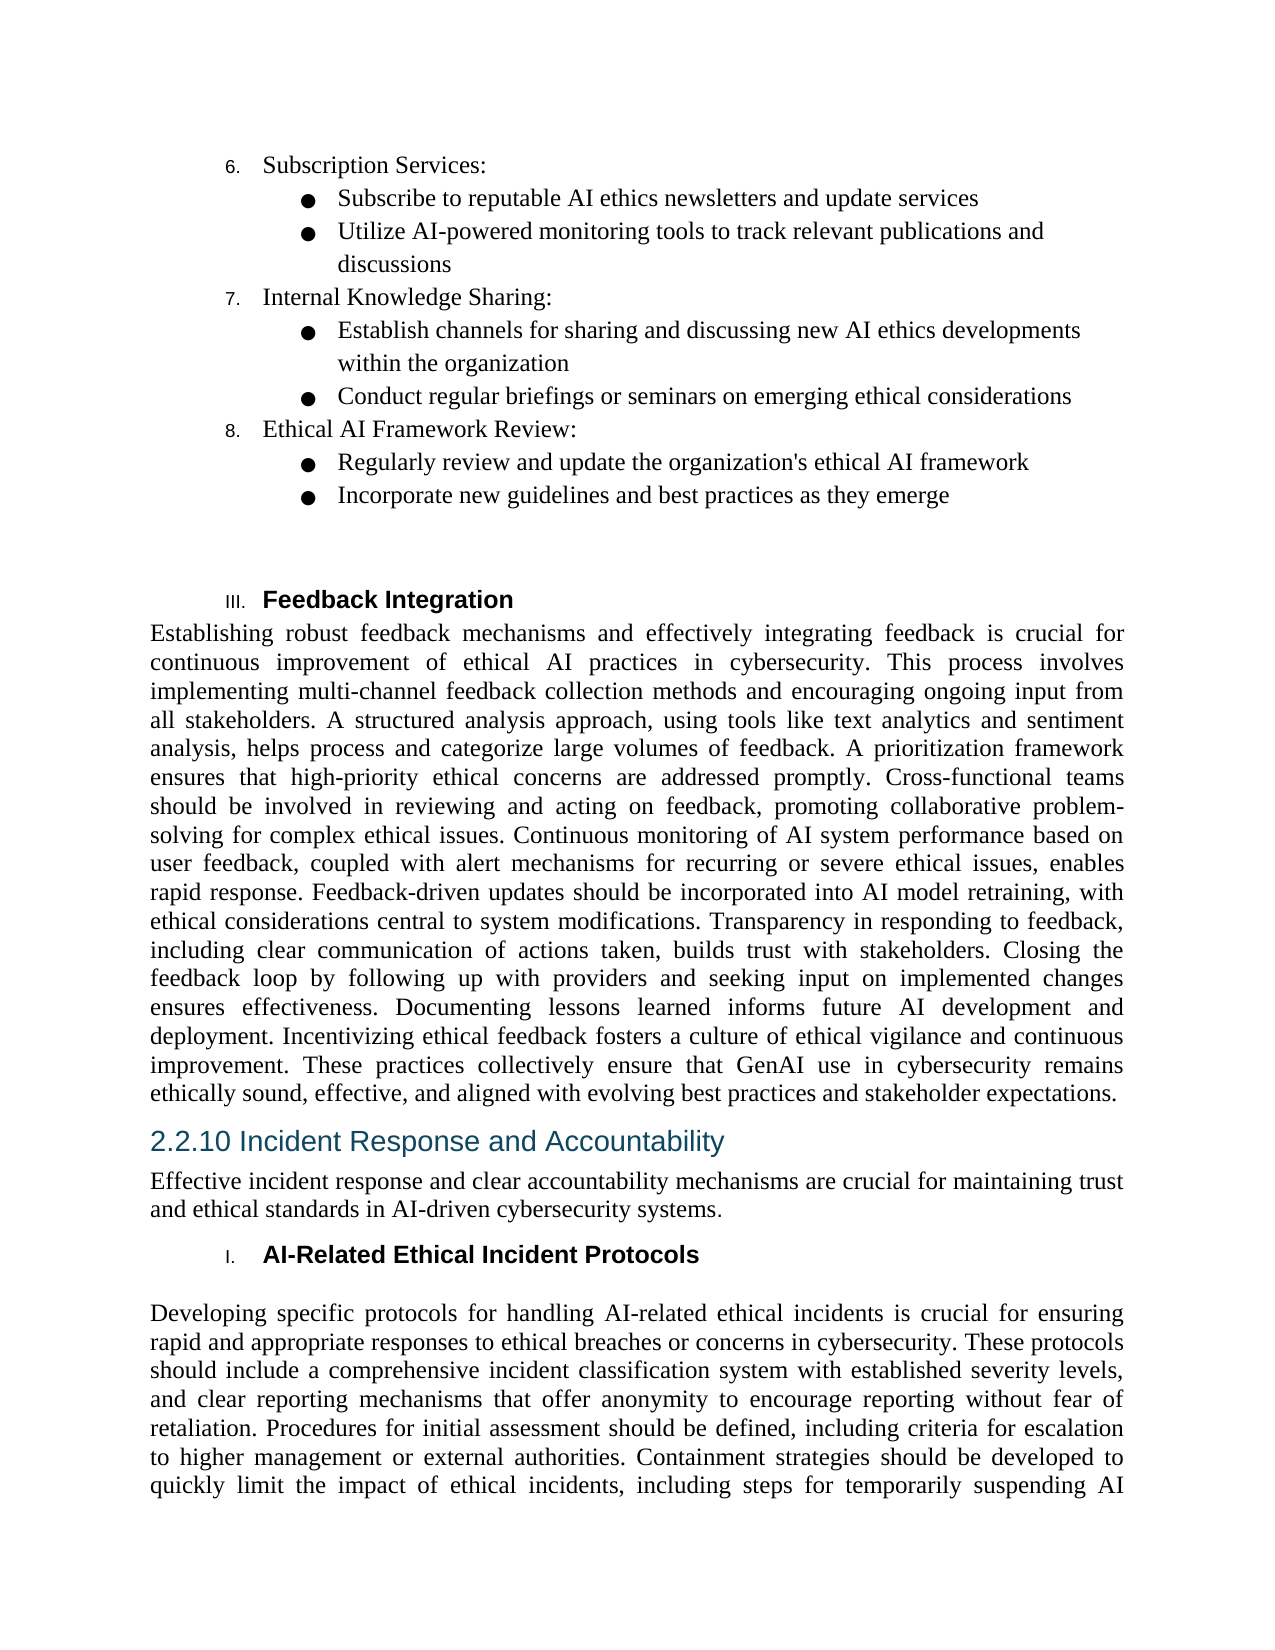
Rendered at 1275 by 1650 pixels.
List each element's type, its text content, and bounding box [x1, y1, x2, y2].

list Regularly review and update the organization's ethical AI framework [300, 447, 1125, 476]
list Feedback Integration [225, 585, 1125, 614]
list Conduct regular briefings or seminars on emerging ethical considerations [300, 381, 1125, 410]
list Establish channels for sharing and discussing new AI ethics developments within the organization [300, 315, 1125, 377]
list Subscription Services: [225, 150, 1125, 179]
list Incorporate new guidelines and best practices as they emerge [300, 480, 1125, 509]
text Effective incident response and clear accountability mechanisms are crucial for maintaining trust and ethical standards in AI-driven cybersecurity systems. [150, 1166, 1125, 1223]
list Internal Knowledge Sharing: [225, 282, 1125, 311]
list Subscribe to reputable AI ethics newsletters and update services [300, 183, 1125, 212]
text 2.2.10 Incident Response and Accountability [150, 1124, 1125, 1157]
list Utilize AI-powered monitoring tools to track relevant publications and discussions [300, 216, 1125, 278]
list Ethical AI Framework Review: [225, 414, 1125, 443]
text Establishing robust feedback mechanisms and effectively integrating feedback is crucial for continuous improvement of ethical AI practices in cybersecurity. This process involves implementing multi-channel feedback collection methods and encouraging ongoing input from all stakeholders. A structured analysis approach, using tools like text analytics and sentiment analysis, helps process and categorize large volumes of feedback. A prioritization framework ensures that high-priority ethical concerns are addressed promptly. Cross-functional teams should be involved in reviewing and acting on feedback, promoting collaborative problem-solving for complex ethical issues. Continuous monitoring of AI system performance based on user feedback, coupled with alert mechanisms for recurring or severe ethical issues, enables rapid response. Feedback-driven updates should be incorporated into AI model retraining, with ethical considerations central to system modifications. Transparency in responding to feedback, including clear communication of actions taken, builds trust with stakeholders. Closing the feedback loop by following up with providers and seeking input on implemented changes ensures effectiveness. Documenting lessons learned informs future AI development and deployment. Incentivizing ethical feedback fosters a culture of ethical vigilance and continuous improvement. These practices collectively ensure that GenAI use in cybersecurity remains ethically sound, effective, and aligned with evolving best practices and stakeholder expectations. [150, 618, 1125, 1107]
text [150, 1298, 1125, 1499]
list AI-Related Ethical Incident Protocols [225, 1240, 1125, 1269]
